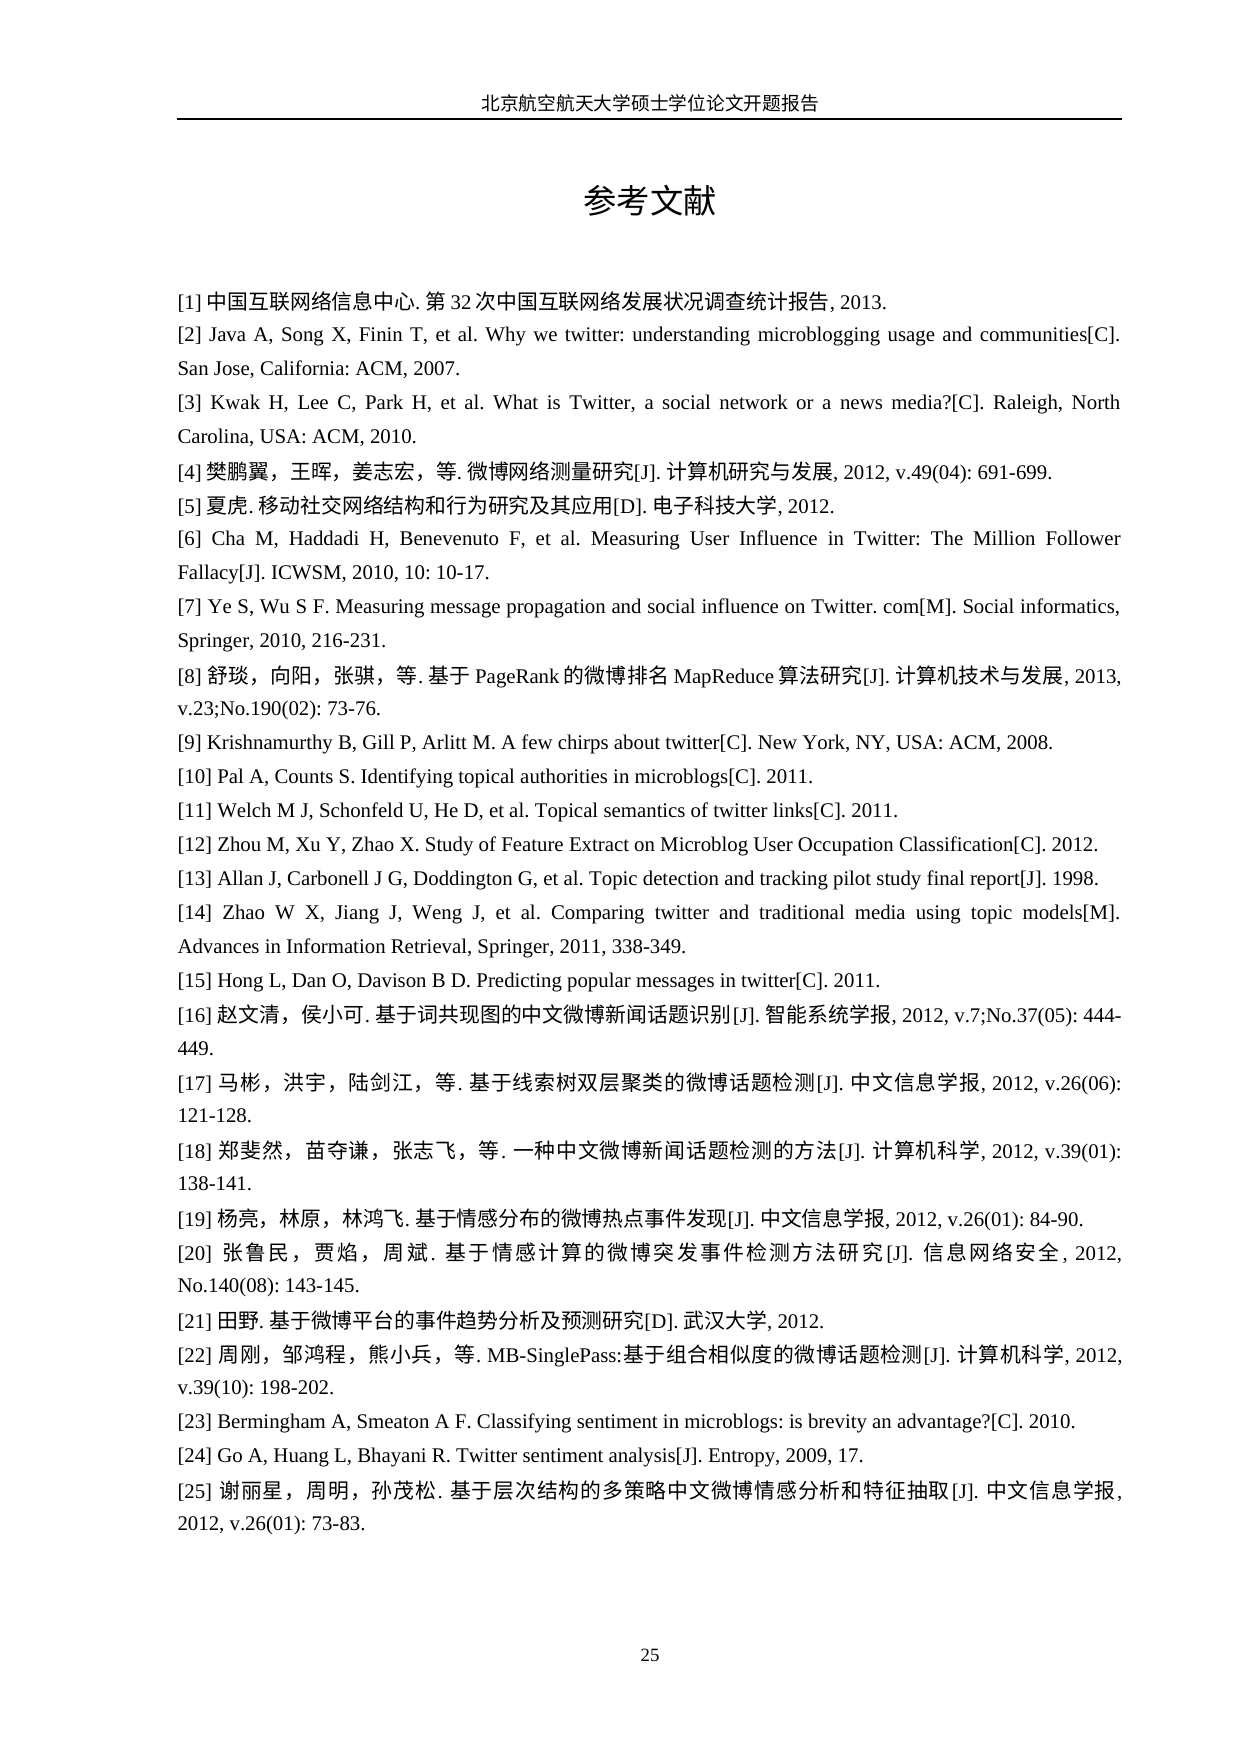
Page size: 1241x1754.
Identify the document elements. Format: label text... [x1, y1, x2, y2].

text [22] 周刚，邹鸿程，熊小兵，等. MB-SinglePass:基于组合相似度的微博话题检测[J]. 计算机科学, 2012, v.39(10): 198-202. [177, 1336, 1122, 1404]
text [24] Go A, Huang L, Bhayani R. Twitter sentiment analysis[J]. Entropy, 2009, 17. [177, 1438, 1122, 1472]
text [6] Cha M, Haddadi H, Benevenuto F, et al. Measuring User Influence in Twitter: The Million Follower Fallacy[J]. ICWSM, 2010, 10: 10-17. [177, 521, 1122, 589]
text [8] 舒琰，向阳，张骐，等. 基于PageRank的微博排名MapReduce算法研究[J]. 计算机技术与发展, 2013, v.23;No.190(02): 73-76. [177, 657, 1122, 725]
text [21] 田野. 基于微博平台的事件趋势分析及预测研究[D]. 武汉大学, 2012. [177, 1302, 1122, 1336]
text [7] Ye S, Wu S F. Measuring message propagation and social influence on Twitter. com[M]. Social informatics, Springer, 2010, 216-231. [177, 589, 1122, 657]
text [9] Krishnamurthy B, Gill P, Arlitt M. A few chirps about twitter[C]. New York, NY, USA: ACM, 2008. [177, 725, 1122, 759]
text [10] Pal A, Counts S. Identifying topical authorities in microblogs[C]. 2011. [177, 759, 1122, 793]
text [15] Hong L, Dan O, Davison B D. Predicting popular messages in twitter[C]. 2011. [177, 963, 1122, 997]
text [18] 郑斐然，苗夺谦，张志飞，等. 一种中文微博新闻话题检测的方法[J]. 计算机科学, 2012, v.39(01): 138-141. [177, 1132, 1122, 1200]
text [1] 中国互联网络信息中心. 第32次中国互联网络发展状况调查统计报告, 2013. [177, 283, 1122, 317]
text [4] 樊鹏翼，王晖，姜志宏，等. 微博网络测量研究[J]. 计算机研究与发展, 2012, v.49(04): 691-699. [177, 453, 1122, 487]
text [19] 杨亮，林原，林鸿飞. 基于情感分布的微博热点事件发现[J]. 中文信息学报, 2012, v.26(01): 84-90. [177, 1200, 1122, 1234]
list 参考文献 [177, 165, 1122, 233]
text [23] Bermingham A, Smeaton A F. Classifying sentiment in microblogs: is brevity an advantage?[C]. 2010. [177, 1404, 1122, 1438]
text [3] Kwak H, Lee C, Park H, et al. What is Twitter, a social network or a news media?[C]. Raleigh, North Carolina, USA: ACM, 2010. [177, 385, 1122, 453]
text [17] 马彬，洪宇，陆剑江，等. 基于线索树双层聚类的微博话题检测[J]. 中文信息学报, 2012, v.26(06): 121-128. [177, 1064, 1122, 1132]
text [14] Zhao W X, Jiang J, Weng J, et al. Comparing twitter and traditional media using topic models[M]. Advances in Information Retrieval, Springer, 2011, 338-349. [177, 895, 1122, 963]
text [2] Java A, Song X, Finin T, et al. Why we twitter: understanding microblogging usage and communities[C]. San Jose, California: ACM, 2007. [177, 317, 1122, 385]
text [25] 谢丽星，周明，孙茂松. 基于层次结构的多策略中文微博情感分析和特征抽取[J]. 中文信息学报, 2012, v.26(01): 73-83. [177, 1472, 1122, 1540]
text [5] 夏虎. 移动社交网络结构和行为研究及其应用[D]. 电子科技大学, 2012. [177, 487, 1122, 521]
text [20] 张鲁民，贾焰，周斌. 基于情感计算的微博突发事件检测方法研究[J]. 信息网络安全, 2012, No.140(08): 143-145. [177, 1234, 1122, 1302]
text [13] Allan J, Carbonell J G, Doddington G, et al. Topic detection and tracking pilot study final report[J]. 1998. [177, 861, 1122, 895]
text [16] 赵文清，侯小可. 基于词共现图的中文微博新闻话题识别[J]. 智能系统学报, 2012, v.7;No.37(05): 444-449. [177, 997, 1122, 1064]
text [12] Zhou M, Xu Y, Zhao X. Study of Feature Extract on Microblog User Occupation Classification[C]. 2012. [177, 827, 1122, 861]
text [11] Welch M J, Schonfeld U, He D, et al. Topical semantics of twitter links[C]. 2011. [177, 793, 1122, 827]
